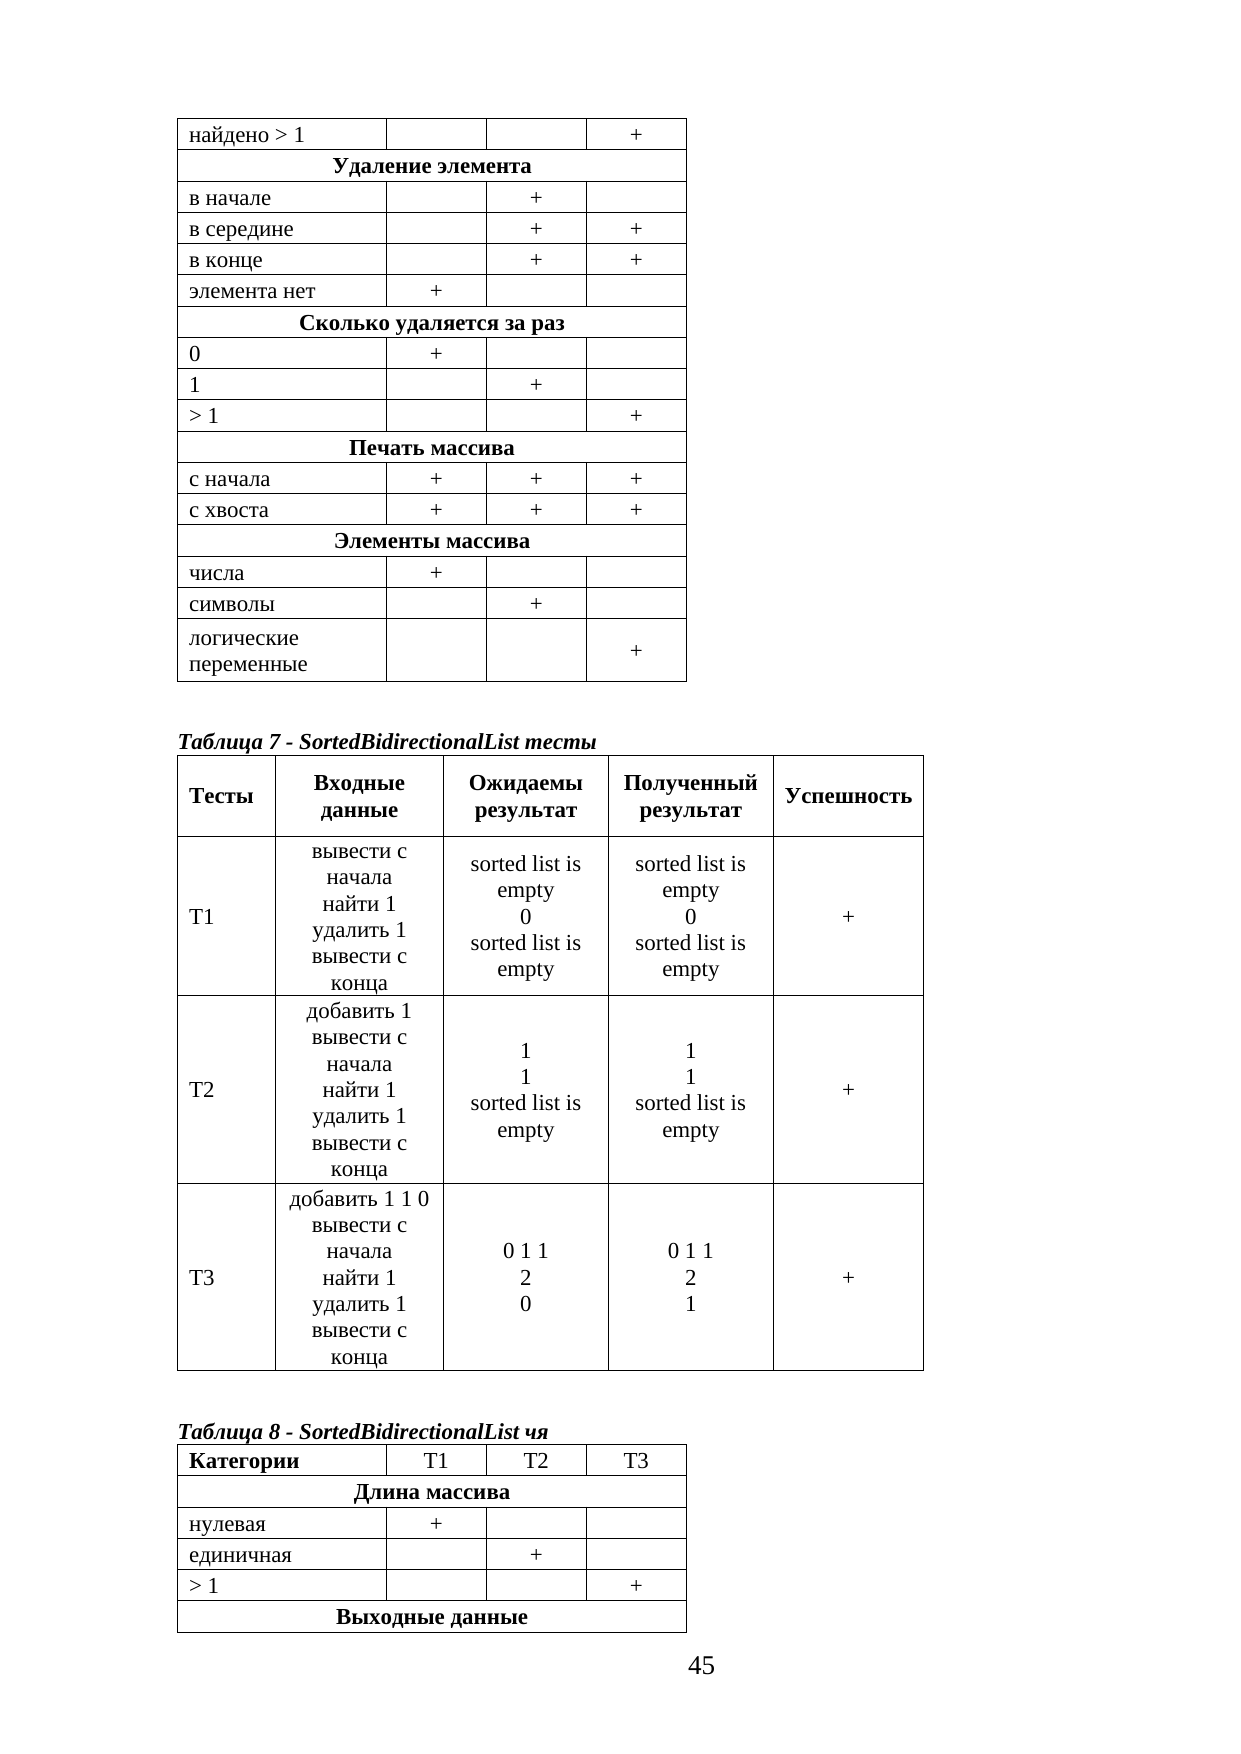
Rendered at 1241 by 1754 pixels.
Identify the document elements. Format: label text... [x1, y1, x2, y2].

table_cell [487, 119, 586, 149]
table_cell + [587, 213, 686, 243]
table_cell в начале [178, 182, 386, 212]
table_cell числа [178, 557, 386, 587]
table_cell + [487, 182, 586, 212]
table_cell sorted list is empty 0 sorted list is empty [609, 837, 773, 995]
table_cell Длина массива [178, 1476, 686, 1507]
table_header Успешность [774, 756, 923, 836]
table_cell [587, 182, 686, 212]
table_cell Сколько удаляется за раз [178, 307, 686, 337]
table_header Т2 [487, 1445, 586, 1475]
table_header Тесты [178, 756, 275, 836]
table_cell + [487, 369, 586, 399]
table_cell + [774, 1184, 923, 1370]
table_cell 0 1 1 2 1 [609, 1184, 773, 1370]
table_cell > 1 [178, 400, 386, 431]
table_header Ожидаемы результат [444, 756, 608, 836]
table_cell Т2 [178, 996, 275, 1183]
table_cell [387, 182, 486, 212]
table_cell Элементы массива [178, 525, 686, 556]
table_cell [587, 338, 686, 368]
table_cell [387, 369, 486, 399]
table_cell + [487, 1539, 586, 1569]
table_cell логические переменные [178, 619, 386, 681]
table_cell символы [178, 588, 386, 618]
table_cell + [587, 1570, 686, 1600]
table_cell найдено > 1 [178, 119, 386, 149]
table_header Категории [178, 1445, 386, 1475]
table_cell + [387, 338, 486, 368]
table_cell 0 1 1 2 0 [444, 1184, 608, 1370]
table_cell [587, 1508, 686, 1538]
table_cell + [587, 494, 686, 524]
table_cell + [387, 463, 486, 493]
table_cell Выходные данные [178, 1601, 686, 1632]
table_cell sorted list is empty 0 sorted list is empty [444, 837, 608, 995]
text Таблица 8 - SortedBidirectionalList чя [177, 1418, 1152, 1444]
table_cell 1 1 sorted list is empty [444, 996, 608, 1183]
table_cell Удаление элемента [178, 150, 686, 181]
table_cell + [487, 463, 586, 493]
table_cell [387, 119, 486, 149]
table_cell 1 1 sorted list is empty [609, 996, 773, 1183]
table_cell + [487, 494, 586, 524]
table_cell + [587, 463, 686, 493]
table_cell [487, 338, 586, 368]
table_cell + [587, 244, 686, 274]
table_cell + [587, 119, 686, 149]
table_cell Т1 [178, 837, 275, 995]
table_cell вывести с начала найти 1 удалить 1 вывести с конца [276, 837, 443, 995]
table_cell [587, 275, 686, 306]
table_cell [487, 1508, 586, 1538]
table_cell в конце [178, 244, 386, 274]
table_cell [387, 400, 486, 431]
table_cell [387, 244, 486, 274]
table_cell 1 [178, 369, 386, 399]
table_cell Т3 [178, 1184, 275, 1370]
table_cell 0 [178, 338, 386, 368]
table_cell + [387, 494, 486, 524]
table_header Т3 [587, 1445, 686, 1475]
text Таблица 7 - SortedBidirectionalList тесты [177, 728, 1152, 755]
table_cell [587, 369, 686, 399]
table_cell + [774, 996, 923, 1183]
table_cell нулевая [178, 1508, 386, 1538]
table_cell + [587, 619, 686, 681]
table_cell с хвоста [178, 494, 386, 524]
table_cell + [387, 557, 486, 587]
table_cell [487, 557, 586, 587]
table_cell [387, 1570, 486, 1600]
table_cell [387, 619, 486, 681]
table_cell + [387, 275, 486, 306]
table_cell единичная [178, 1539, 386, 1569]
table_header Т1 [387, 1445, 486, 1475]
table_cell добавить 1 вывести с начала найти 1 удалить 1 вывести с конца [276, 996, 443, 1183]
table_cell с начала [178, 463, 386, 493]
table_cell [487, 1570, 586, 1600]
table_header Входные данные [276, 756, 443, 836]
table_cell Печать массива [178, 432, 686, 462]
table_cell в середине [178, 213, 386, 243]
table_cell элемента нет [178, 275, 386, 306]
table_cell + [487, 588, 586, 618]
table_cell + [587, 400, 686, 431]
table_cell [487, 400, 586, 431]
table_cell + [774, 837, 923, 995]
table_cell > 1 [178, 1570, 386, 1600]
table_cell добавить 1 1 0 вывести с начала найти 1 удалить 1 вывести с конца [276, 1184, 443, 1370]
table_cell [487, 619, 586, 681]
table_cell [587, 588, 686, 618]
table_cell [587, 557, 686, 587]
table_cell + [387, 1508, 486, 1538]
table_cell [387, 1539, 486, 1569]
table_cell [487, 275, 586, 306]
table_cell [387, 213, 486, 243]
table_cell [587, 1539, 686, 1569]
table_header Полученный результат [609, 756, 773, 836]
table_cell [387, 588, 486, 618]
table_cell + [487, 244, 586, 274]
table_cell + [487, 213, 586, 243]
